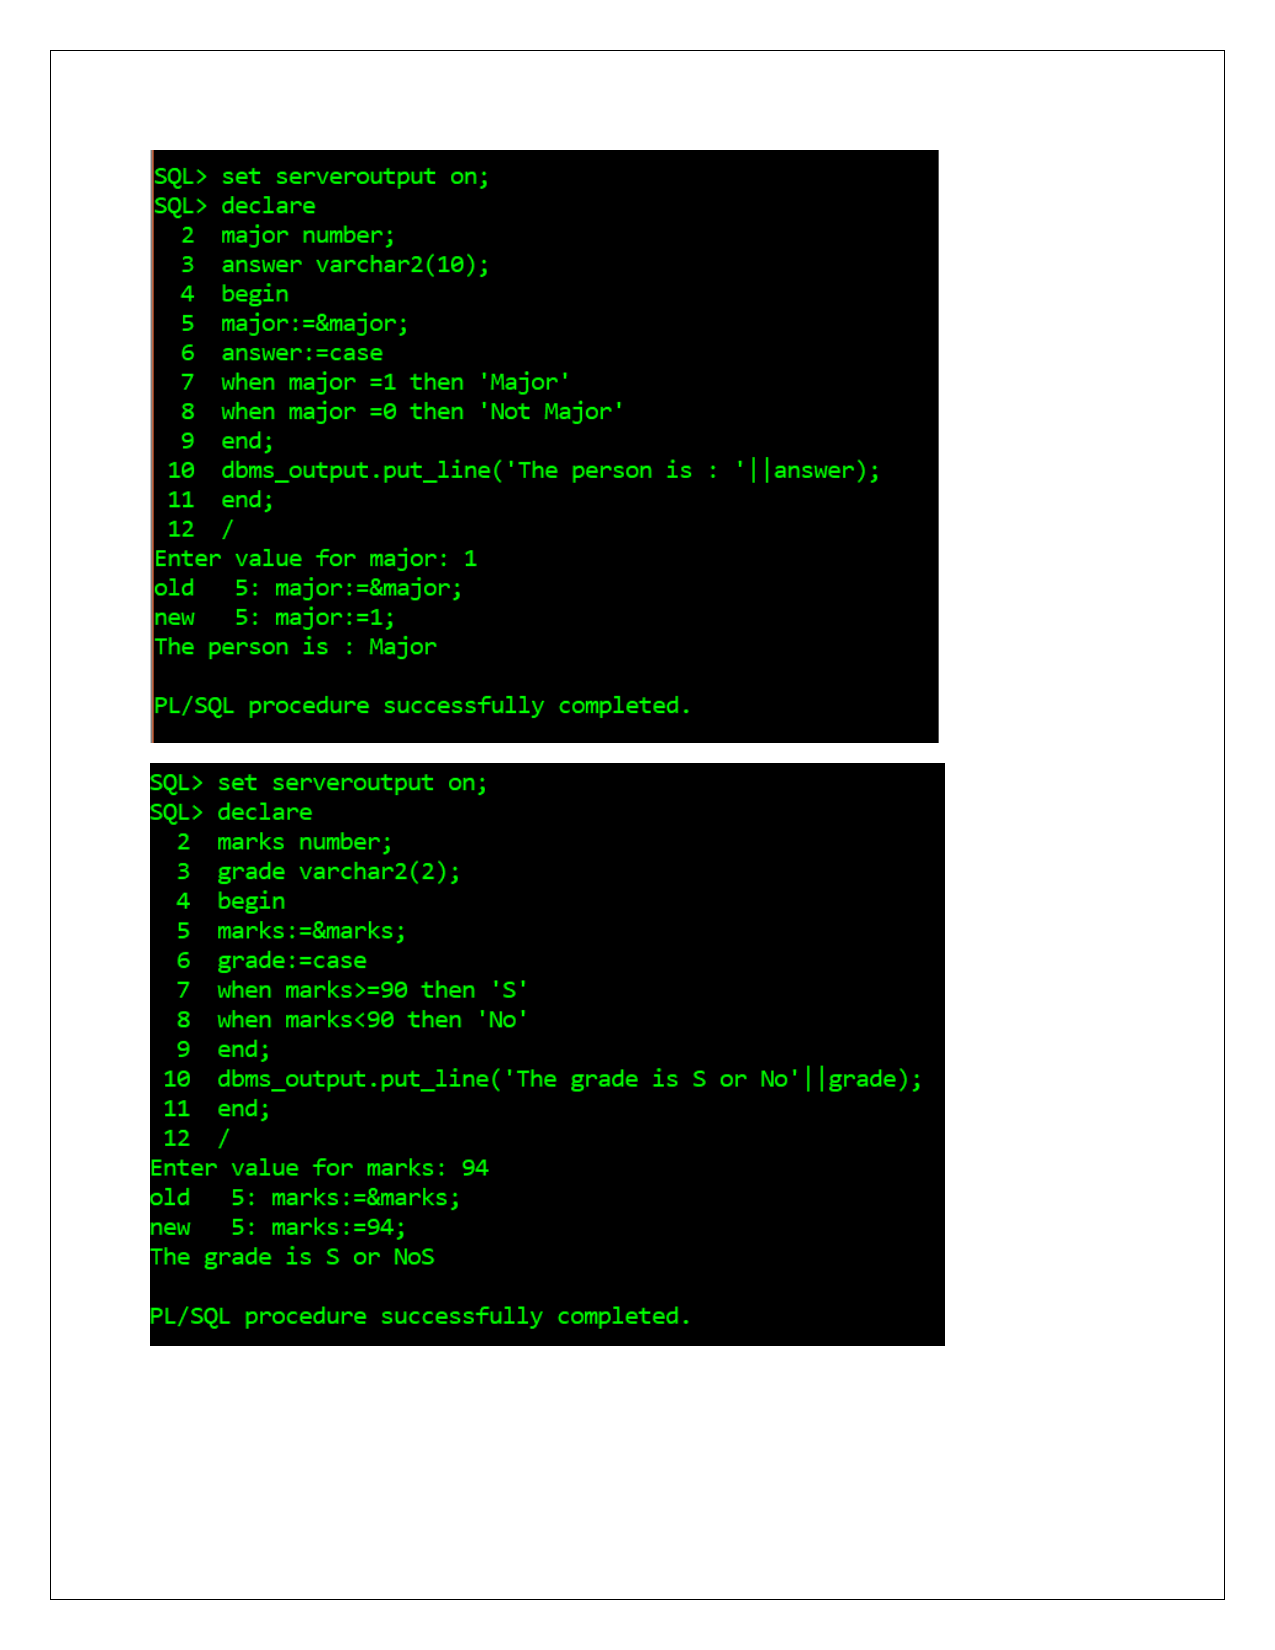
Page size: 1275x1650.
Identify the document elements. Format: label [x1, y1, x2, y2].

picture [150, 763, 945, 1346]
picture [150, 150, 939, 743]
